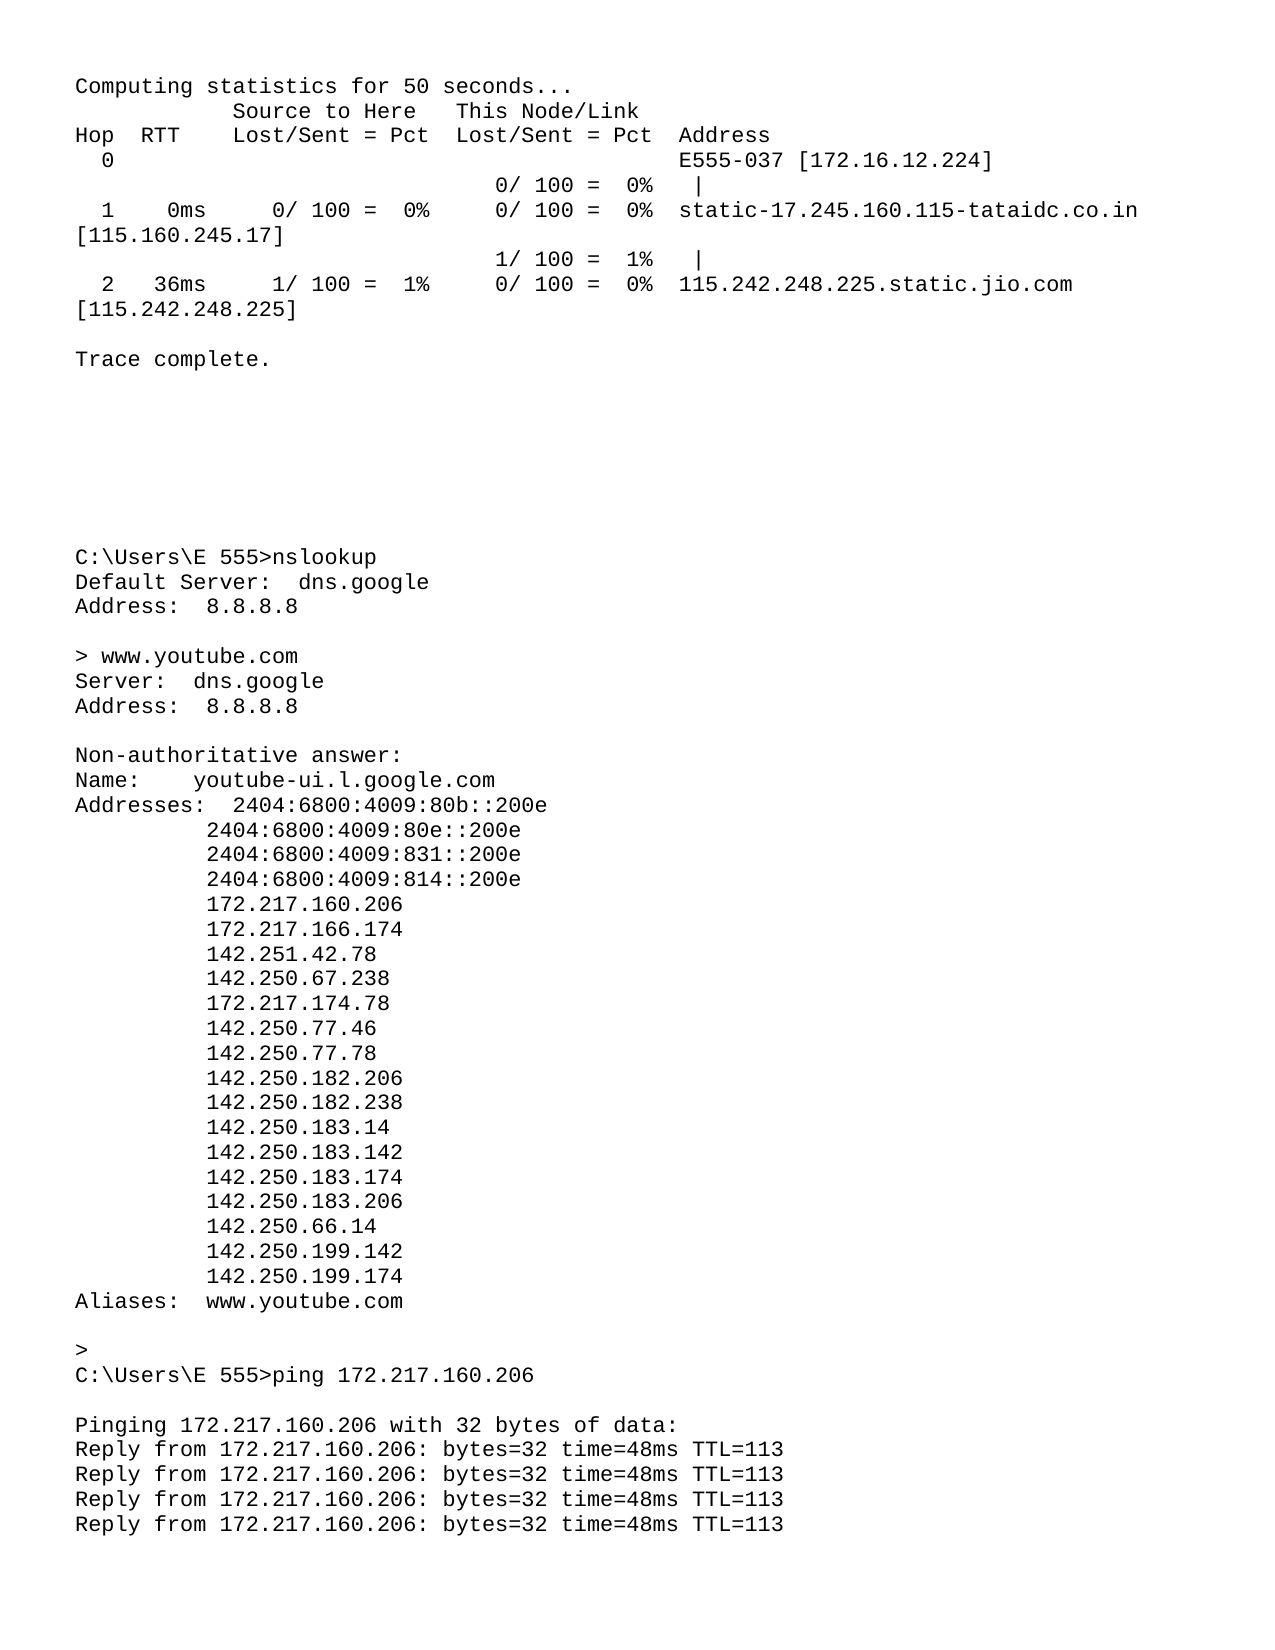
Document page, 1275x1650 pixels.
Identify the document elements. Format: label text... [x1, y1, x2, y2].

text Hop RTT Lost/Sent = Pct Lost/Sent = Pct Address [75, 124, 1200, 149]
text > [75, 1339, 1200, 1364]
text C:\Users\E 555>nslookup [75, 546, 1200, 571]
text Reply from 172.217.160.206: bytes=32 time=48ms TTL=113 [75, 1463, 1200, 1488]
text > www.youtube.com [75, 645, 1200, 670]
text 0/ 100 = 0% | [75, 174, 1200, 199]
text Aliases: www.youtube.com [75, 1290, 1200, 1314]
text 142.251.42.78 [75, 943, 1200, 967]
text 1/ 100 = 1% | [75, 248, 1200, 273]
text Address: 8.8.8.8 [75, 695, 1200, 719]
text 142.250.182.238 [75, 1091, 1200, 1116]
text 172.217.174.78 [75, 992, 1200, 1017]
text 142.250.77.78 [75, 1042, 1200, 1067]
text 1 0ms 0/ 100 = 0% 0/ 100 = 0% static-17.245.160.115-tataidc.co.in [115.160.245.17] [75, 199, 1200, 248]
text Non-authoritative answer: [75, 744, 1200, 769]
text 142.250.183.174 [75, 1166, 1200, 1191]
text 172.217.160.206 [75, 893, 1200, 918]
text Name: youtube-ui.l.google.com [75, 769, 1200, 794]
text Source to Here This Node/Link [75, 100, 1200, 124]
text Trace complete. [75, 348, 1200, 372]
text 142.250.182.206 [75, 1067, 1200, 1091]
text 0 E555-037 [172.16.12.224] [75, 149, 1200, 174]
text 142.250.183.142 [75, 1141, 1200, 1166]
text C:\Users\E 555>ping 172.217.160.206 [75, 1364, 1200, 1389]
text 142.250.183.14 [75, 1116, 1200, 1141]
text 142.250.66.14 [75, 1215, 1200, 1240]
text 142.250.199.174 [75, 1265, 1200, 1290]
text Reply from 172.217.160.206: bytes=32 time=48ms TTL=113 [75, 1513, 1200, 1538]
text 2404:6800:4009:831::200e [75, 843, 1200, 868]
text 142.250.183.206 [75, 1191, 1200, 1215]
text Server: dns.google [75, 670, 1200, 695]
text 142.250.67.238 [75, 967, 1200, 992]
text 142.250.77.46 [75, 1017, 1200, 1042]
text Reply from 172.217.160.206: bytes=32 time=48ms TTL=113 [75, 1438, 1200, 1463]
text 2404:6800:4009:814::200e [75, 868, 1200, 893]
text Pinging 172.217.160.206 with 32 bytes of data: [75, 1414, 1200, 1438]
text Addresses: 2404:6800:4009:80b::200e [75, 794, 1200, 819]
text Address: 8.8.8.8 [75, 596, 1200, 620]
text 142.250.199.142 [75, 1240, 1200, 1265]
text 2404:6800:4009:80e::200e [75, 819, 1200, 843]
text Default Server: dns.google [75, 571, 1200, 596]
text Computing statistics for 50 seconds... [75, 75, 1200, 100]
text 2 36ms 1/ 100 = 1% 0/ 100 = 0% 115.242.248.225.static.jio.com [115.242.248.225] [75, 273, 1200, 323]
text Reply from 172.217.160.206: bytes=32 time=48ms TTL=113 [75, 1488, 1200, 1513]
text 172.217.166.174 [75, 918, 1200, 943]
